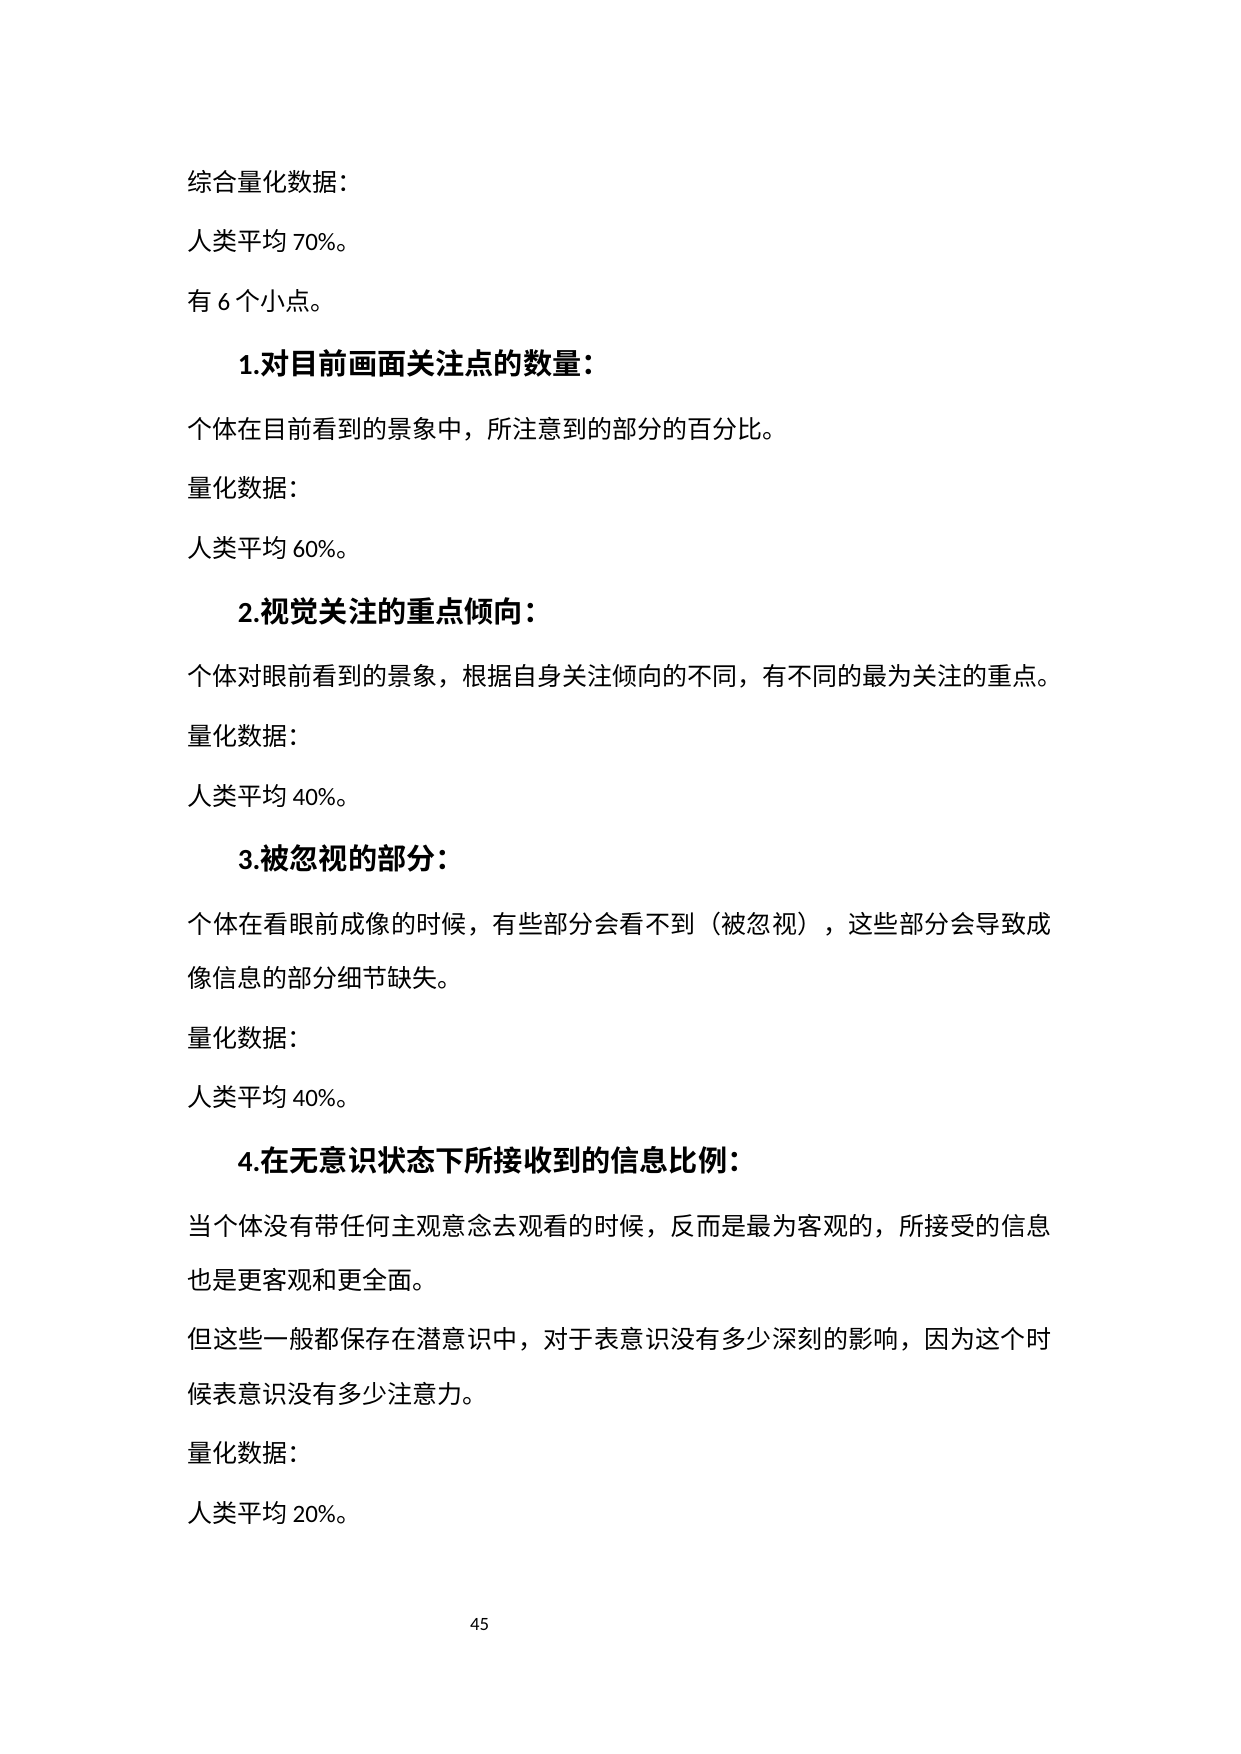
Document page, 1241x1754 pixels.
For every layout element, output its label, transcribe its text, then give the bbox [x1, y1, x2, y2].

text 个体对眼前看到的景象，根据自身关注倾向的不同，有不同的最为关注的重点。 [187, 657, 1053, 693]
text 个体在目前看到的景象中，所注意到的部分的百分比。 [187, 409, 1053, 446]
text 量化数据： [187, 1018, 1053, 1054]
text 有6个小点。 [187, 281, 1053, 317]
text 量化数据： [187, 1434, 1053, 1470]
subtitle 2.视觉关注的重点倾向： [187, 588, 1053, 630]
text 人类平均20%。 [187, 1493, 1053, 1530]
subtitle 1.对目前画面关注点的数量： [187, 341, 1053, 383]
text 人类平均40%。 [187, 1078, 1053, 1114]
text 综合量化数据： [187, 162, 1053, 198]
text 人类平均70%。 [187, 222, 1053, 258]
text 人类平均40%。 [187, 776, 1053, 812]
text 人类平均60%。 [187, 528, 1053, 565]
text 但这些一般都保存在潜意识中，对于表意识没有多少深刻的影响，因为这个时候表意识没有多少注意力。 [187, 1320, 1053, 1411]
text 个体在看眼前成像的时候，有些部分会看不到（被忽视），这些部分会导致成像信息的部分细节缺失。 [187, 904, 1053, 995]
subtitle 3.被忽视的部分： [187, 836, 1053, 878]
text 当个体没有带任何主观意念去观看的时候，反而是最为客观的，所接受的信息也是更客观和更全面。 [187, 1206, 1053, 1297]
text 量化数据： [187, 469, 1053, 505]
text 量化数据： [187, 716, 1053, 753]
subtitle 4.在无意识状态下所接收到的信息比例： [187, 1137, 1053, 1179]
